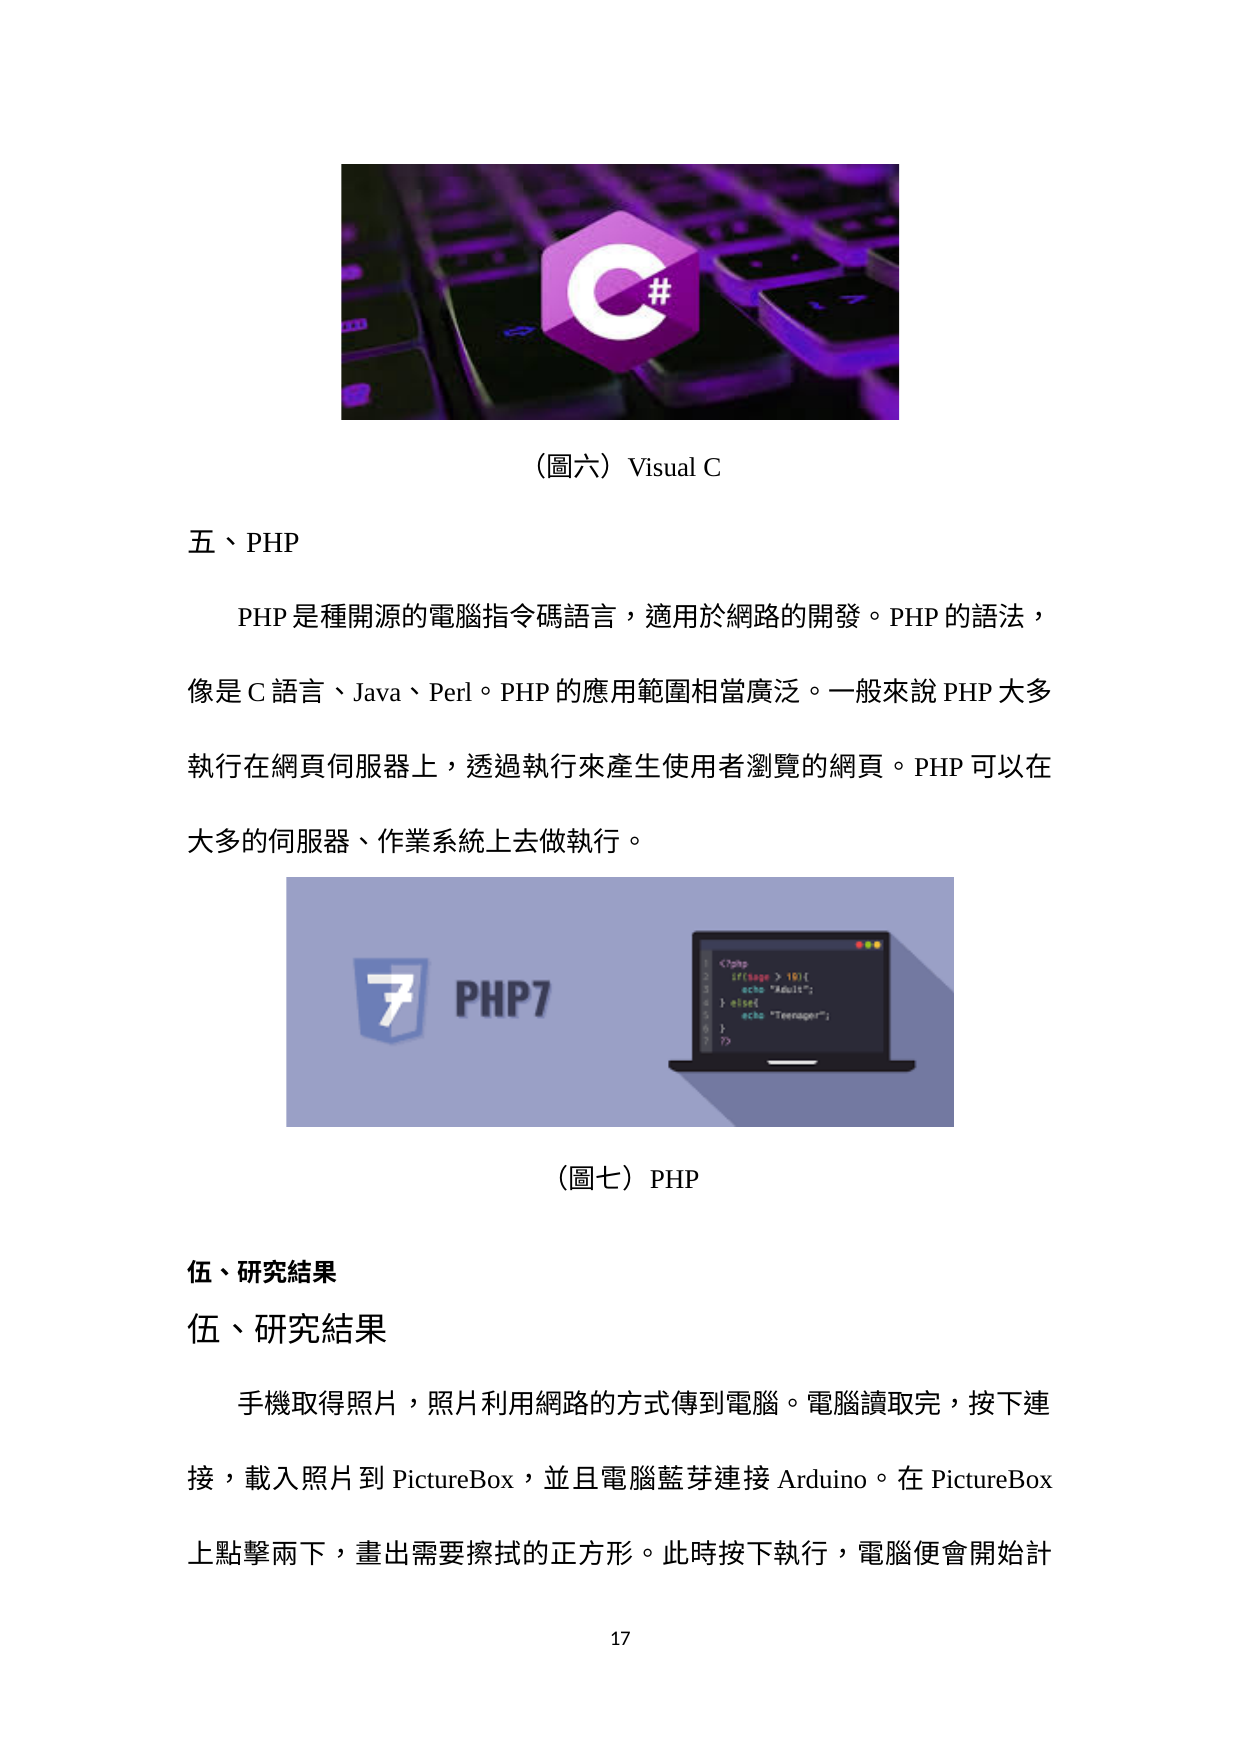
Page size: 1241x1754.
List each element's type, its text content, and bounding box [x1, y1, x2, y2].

text PHP是種開源的電腦指令碼語言，適用於網路的開發。PHP的語法，像是C語言、Java、Perl。PHP的應用範圍相當廣泛。一般來說PHP大多執行在網頁伺服器上，透過執行來產生使用者瀏覽的網頁。PHP可以在大多的伺服器、作業系統上去做執行。 [187, 577, 1053, 877]
text 伍、研究結果 [187, 1289, 1053, 1364]
picture [286, 877, 954, 1127]
text （圖六）Visual C [187, 427, 1053, 502]
text （圖七）PHP [187, 1139, 1053, 1214]
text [187, 1364, 1053, 1589]
text 五、PHP [187, 502, 1053, 577]
text 伍、研究結果 [187, 1252, 1053, 1289]
